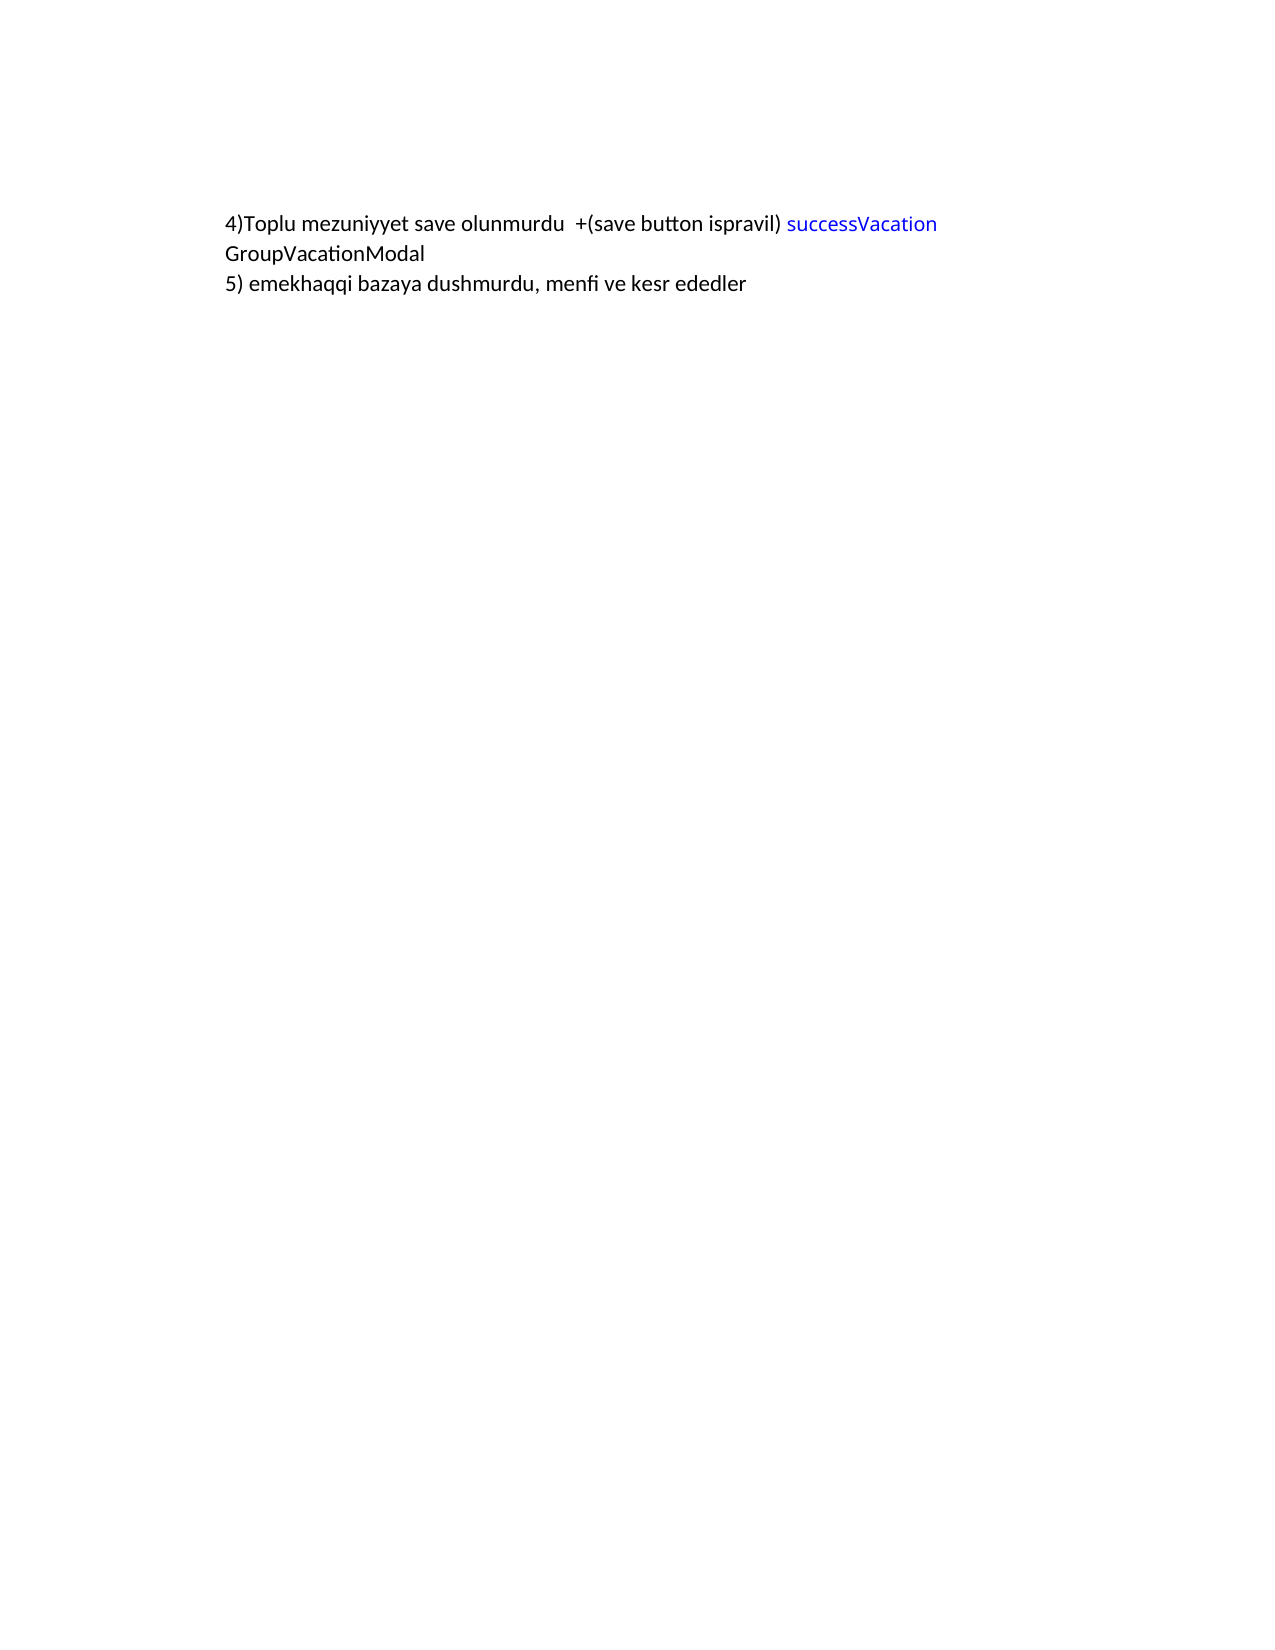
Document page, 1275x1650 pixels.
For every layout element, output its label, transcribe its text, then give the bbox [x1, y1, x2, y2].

list 5) emekhaqqi bazaya dushmurdu, menfi ve kesr ededler [225, 269, 1125, 297]
list 4)Toplu mezuniyyet save olunmurdu +(save button ispravil) successVacation GroupVacationModal [225, 209, 1125, 267]
